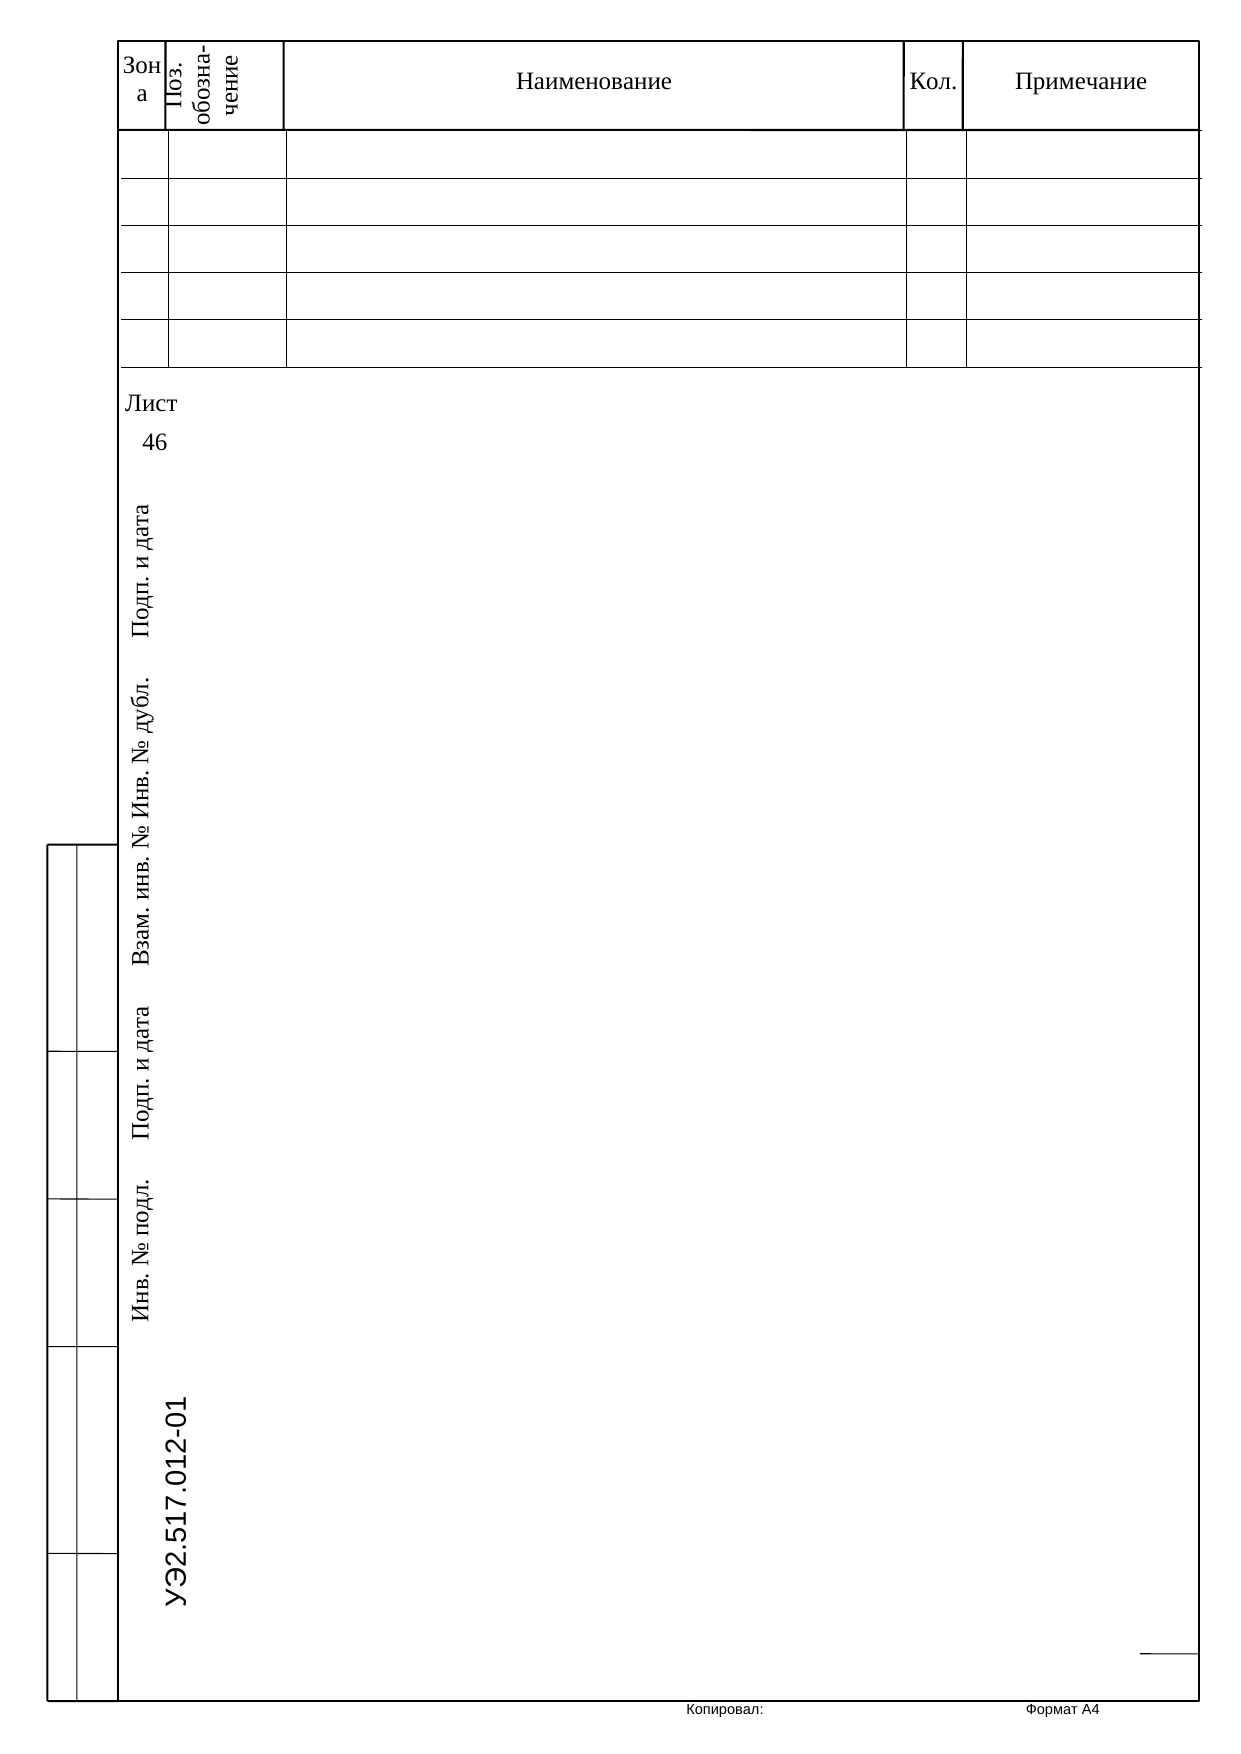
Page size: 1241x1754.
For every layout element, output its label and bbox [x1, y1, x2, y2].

table_cell [169, 273, 286, 319]
table_cell [121, 179, 168, 225]
table_cell [169, 226, 286, 272]
table_cell [121, 131, 168, 177]
table_cell [907, 320, 966, 367]
table_cell [907, 273, 966, 319]
table_cell [169, 179, 286, 225]
table_cell [907, 226, 966, 272]
table_cell [967, 131, 1202, 177]
table_cell [967, 179, 1202, 225]
table_cell [169, 320, 286, 367]
table_cell [287, 320, 906, 367]
table_cell [121, 226, 168, 272]
table_cell [967, 320, 1202, 367]
table_cell [907, 131, 966, 177]
table_cell [121, 273, 168, 319]
table_cell [967, 226, 1202, 272]
table_cell [287, 131, 906, 177]
table_cell [169, 131, 286, 177]
table_cell [121, 320, 168, 367]
table_cell [907, 179, 966, 225]
table_cell [967, 273, 1202, 319]
table_cell [287, 179, 906, 225]
table_cell [287, 273, 906, 319]
table_cell [287, 226, 906, 272]
